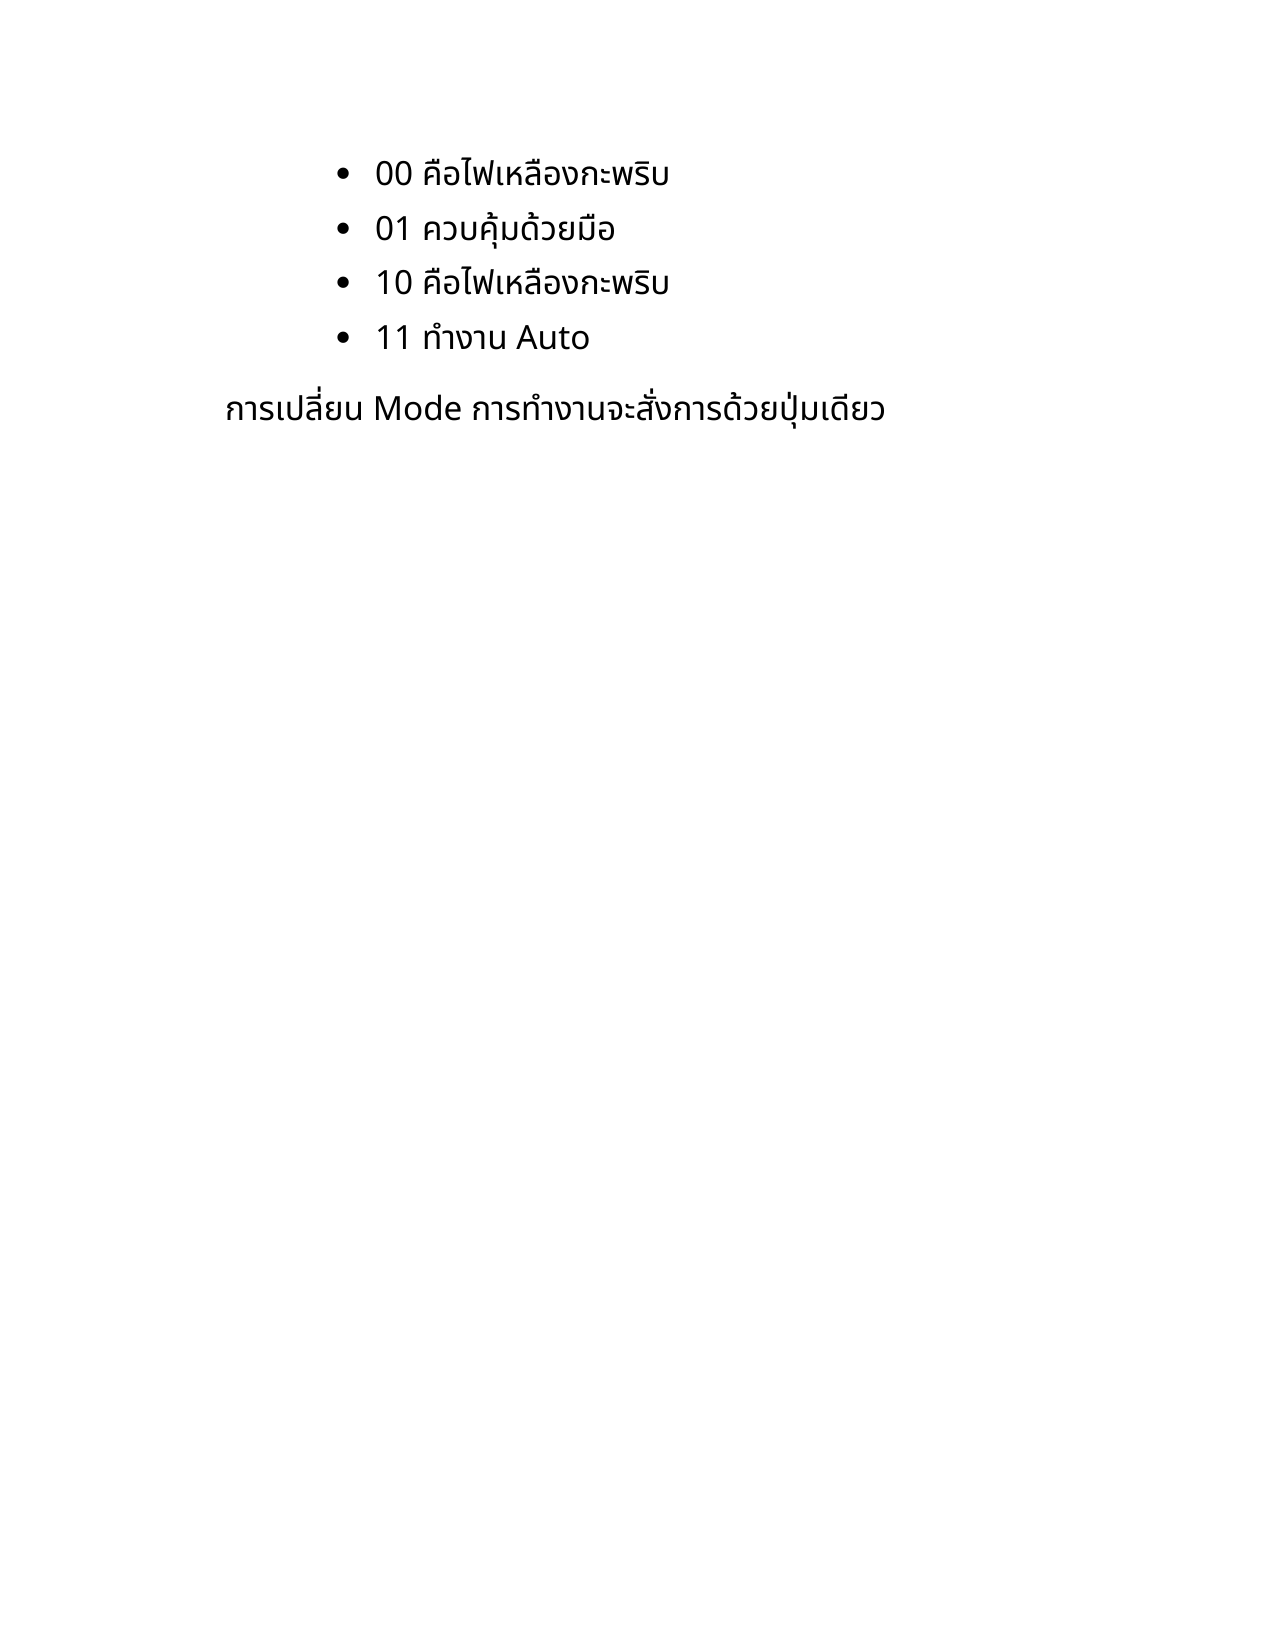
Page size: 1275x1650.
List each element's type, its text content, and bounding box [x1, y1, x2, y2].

list 11 ทำงาน Auto [337, 314, 1125, 364]
list 01 ควบคุ้มด้วยมือ [337, 204, 1125, 255]
text การเปลี่ยน Mode การทำงานจะสั่งการด้วยปุ่มเดียว [225, 385, 1125, 436]
list 10 คือไฟเหลืองกะพริบ [337, 259, 1125, 310]
list 00 คือไฟเหลืองกะพริบ [337, 150, 1125, 201]
